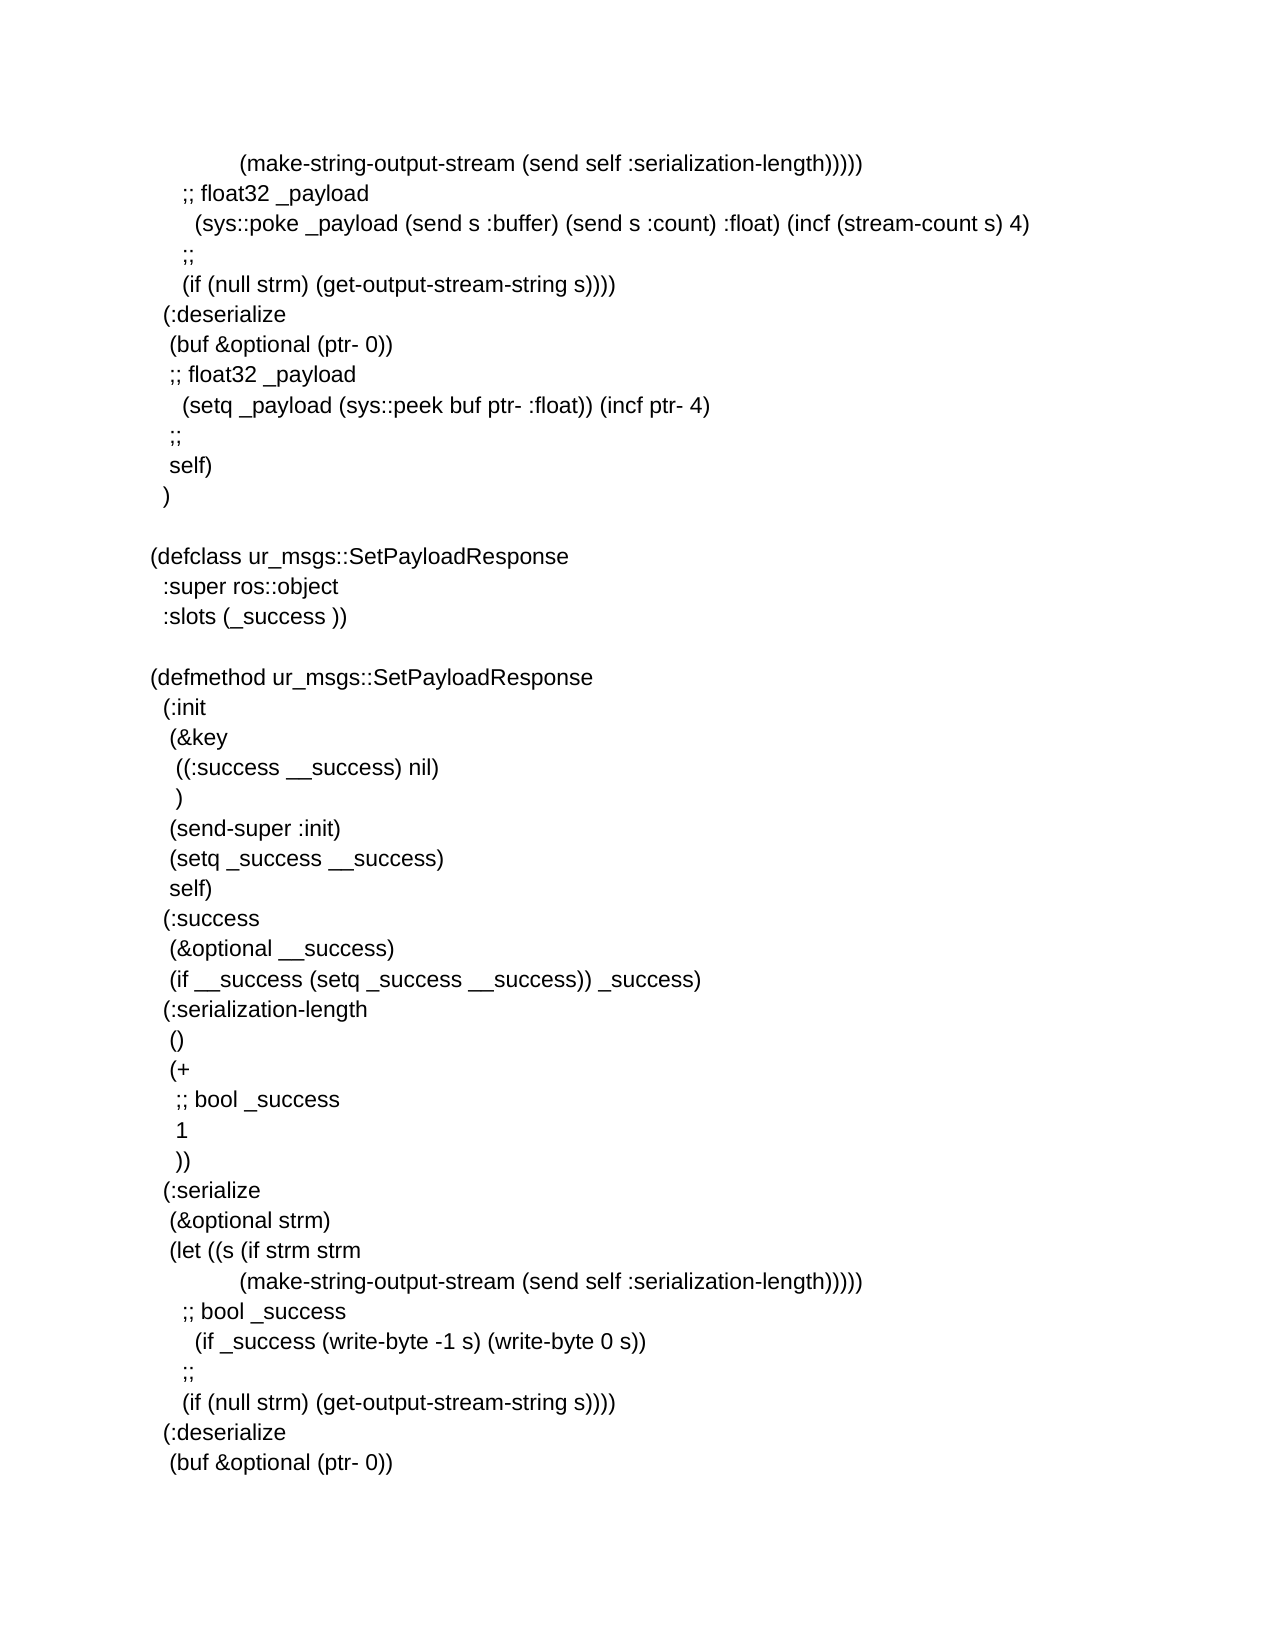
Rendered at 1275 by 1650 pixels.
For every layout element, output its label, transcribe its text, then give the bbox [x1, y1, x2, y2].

text (:serialization-length [150, 996, 1125, 1022]
text (:deserialize [150, 1419, 1125, 1445]
text (defmethod ur_msgs::SetPayloadResponse [150, 663, 1125, 690]
text ;; bool _success [150, 1298, 1125, 1324]
text :slots (_success )) [150, 603, 1125, 629]
text (if (null strm) (get-output-stream-string s)))) [150, 1388, 1125, 1415]
text 1 [150, 1117, 1125, 1143]
text (send-super :init) [150, 814, 1125, 841]
text ;; [150, 1358, 1125, 1385]
text (if __success (setq _success __success)) _success) [150, 966, 1125, 992]
text (&optional __success) [150, 935, 1125, 962]
text (make-string-output-stream (send self :serialization-length))))) [150, 1268, 1125, 1294]
text :super ros::object [150, 573, 1125, 599]
text (if _success (write-byte -1 s) (write-byte 0 s)) [150, 1328, 1125, 1354]
text (defclass ur_msgs::SetPayloadResponse [150, 543, 1125, 569]
text () [150, 1026, 1125, 1052]
text self) [150, 875, 1125, 901]
text (&optional strm) [150, 1207, 1125, 1234]
text ((:success __success) nil) [150, 754, 1125, 781]
text ;; [150, 422, 1125, 448]
text (buf &optional (ptr- 0)) [150, 331, 1125, 358]
text ;; bool _success [150, 1086, 1125, 1113]
text ) [150, 482, 1125, 509]
text (setq _payload (sys::peek buf ptr- :float)) (incf ptr- 4) [150, 392, 1125, 418]
text (sys::poke _payload (send s :buffer) (send s :count) :float) (incf (stream-count s) 4) [150, 210, 1125, 237]
text ;; float32 _payload [150, 180, 1125, 207]
text )) [150, 1147, 1125, 1173]
text ;; [150, 241, 1125, 267]
text (&key [150, 724, 1125, 750]
text (+ [150, 1056, 1125, 1083]
text (let ((s (if strm strm [150, 1237, 1125, 1264]
text (:init [150, 694, 1125, 720]
text (:serialize [150, 1177, 1125, 1203]
text (buf &optional (ptr- 0)) [150, 1449, 1125, 1475]
text (setq _success __success) [150, 845, 1125, 871]
text (:success [150, 905, 1125, 932]
text (:deserialize [150, 301, 1125, 327]
text ;; float32 _payload [150, 361, 1125, 388]
text self) [150, 452, 1125, 478]
text ) [150, 784, 1125, 811]
text (make-string-output-stream (send self :serialization-length))))) [150, 150, 1125, 176]
text (if (null strm) (get-output-stream-string s)))) [150, 271, 1125, 297]
